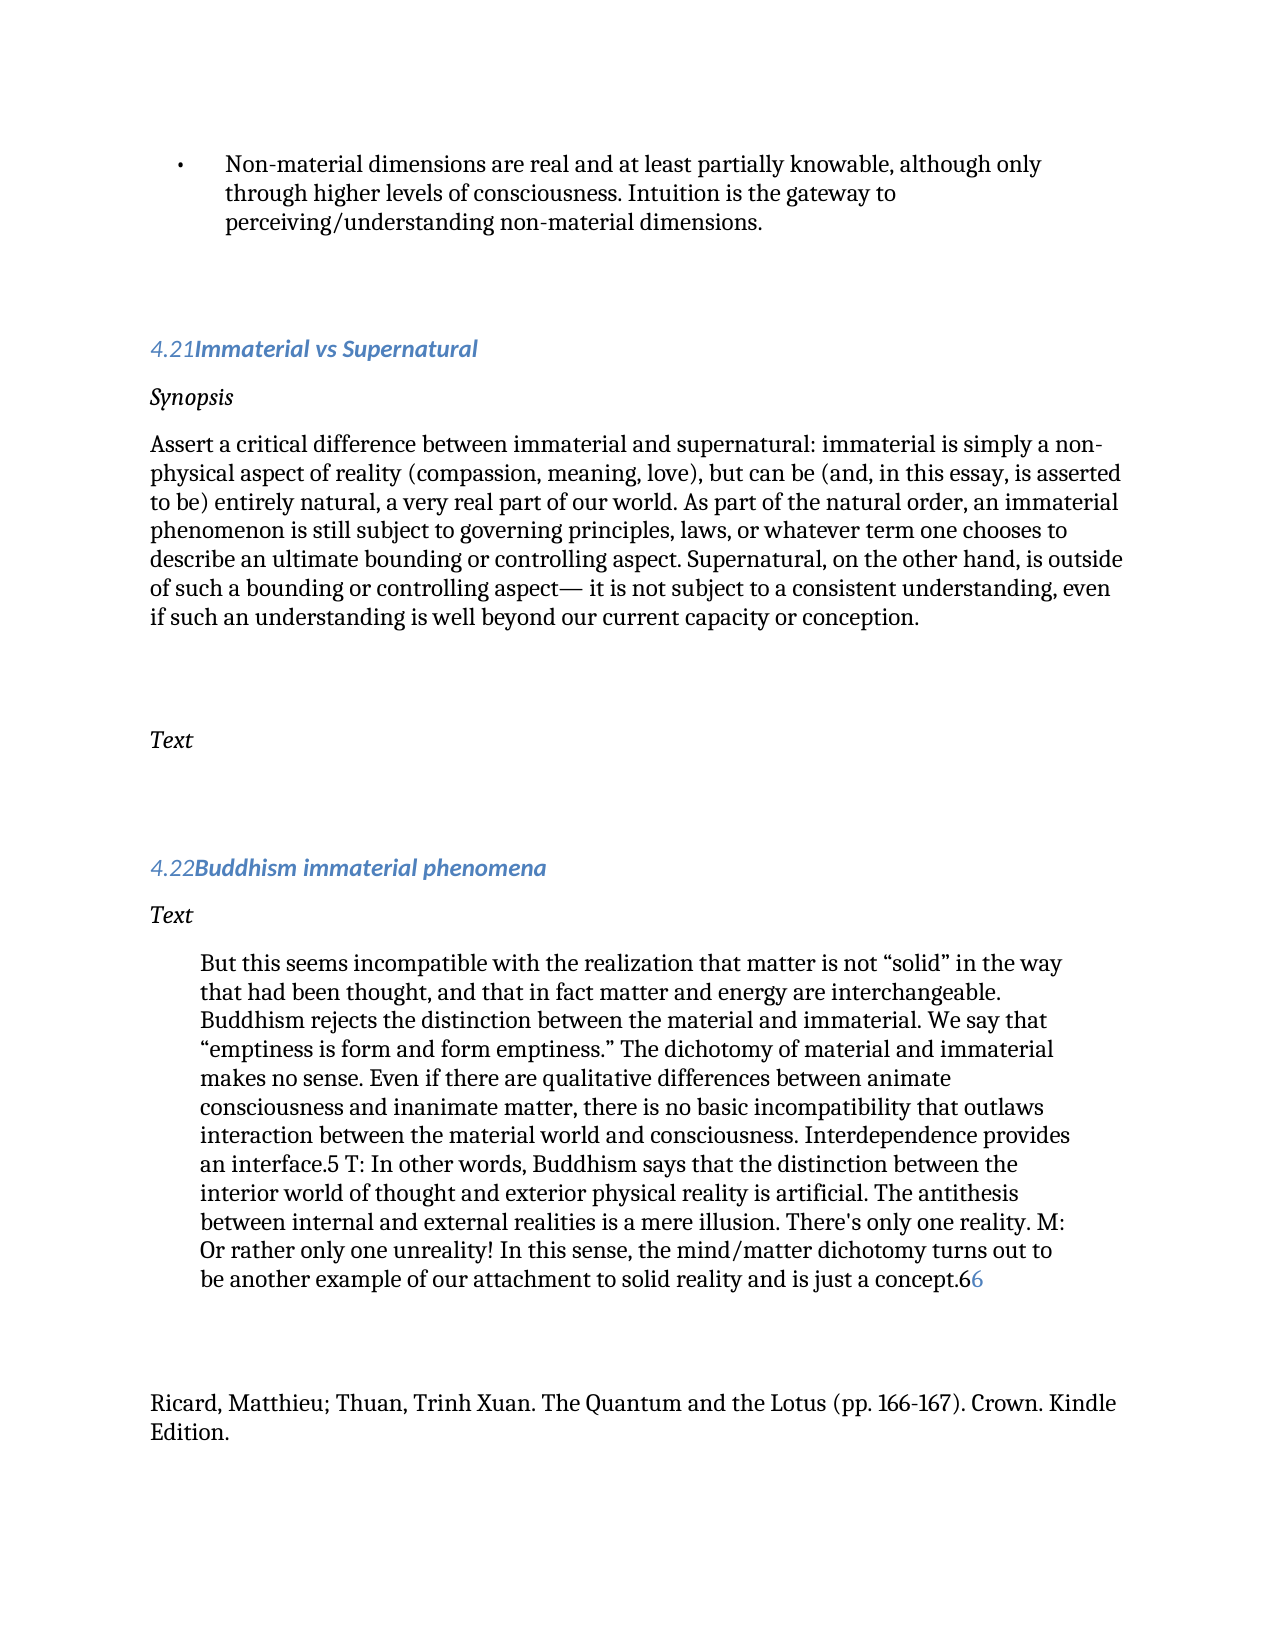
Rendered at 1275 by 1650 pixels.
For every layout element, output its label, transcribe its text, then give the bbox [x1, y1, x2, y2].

subtitle 4.21Immaterial vs Supernatural [150, 333, 1125, 364]
text Text [150, 726, 1125, 755]
text Synopsis [150, 383, 1125, 411]
text But this seems incompatible with the realization that matter is not “solid” in the way that had been thought, and that in fact matter and energy are interchangeable. Buddhism rejects the distinction between the material and immaterial. We say that “emptiness is form and form emptiness.” The dichotomy of material and immaterial makes no sense. Even if there are qualitative differences between animate consciousness and inanimate matter, there is no basic incompatibility that outlaws interaction between the material world and consciousness. Interdependence provides an interface.5 T: In other words, Buddhism says that the distinction between the interior world of thought and exterior physical reality is artificial. The antithesis between internal and external realities is a mere illusion. There's only one reality. M: Or rather only one unreality! In this sense, the mind/matter dichotomy turns out to be another example of our attachment to solid reality and is just a concept.66 [200, 949, 1075, 1294]
text Ricard, Matthieu; Thuan, Trinh Xuan. The Quantum and the Lotus (pp. 166-167). Crown. Kindle Edition. [150, 1389, 1125, 1446]
text Text [150, 901, 1125, 930]
list Non-material dimensions are real and at least partially knowable, although only through higher levels of consciousness. Intuition is the gateway to perceiving/understanding non-material dimensions. [175, 150, 1125, 236]
subtitle 4.22Buddhism immaterial phenomena [150, 852, 1125, 883]
text Assert a critical difference between immaterial and supernatural: immaterial is simply a non-physical aspect of reality (compassion, meaning, love), but can be (and, in this essay, is asserted to be) entirely natural, a very real part of our world. As part of the natural order, an immaterial phenomenon is still subject to governing principles, laws, or whatever term one chooses to describe an ultimate bounding or controlling aspect. Supernatural, on the other hand, is outside of such a bounding or controlling aspect— it is not subject to a consistent understanding, even if such an understanding is well beyond our current capacity or conception. [150, 430, 1125, 631]
